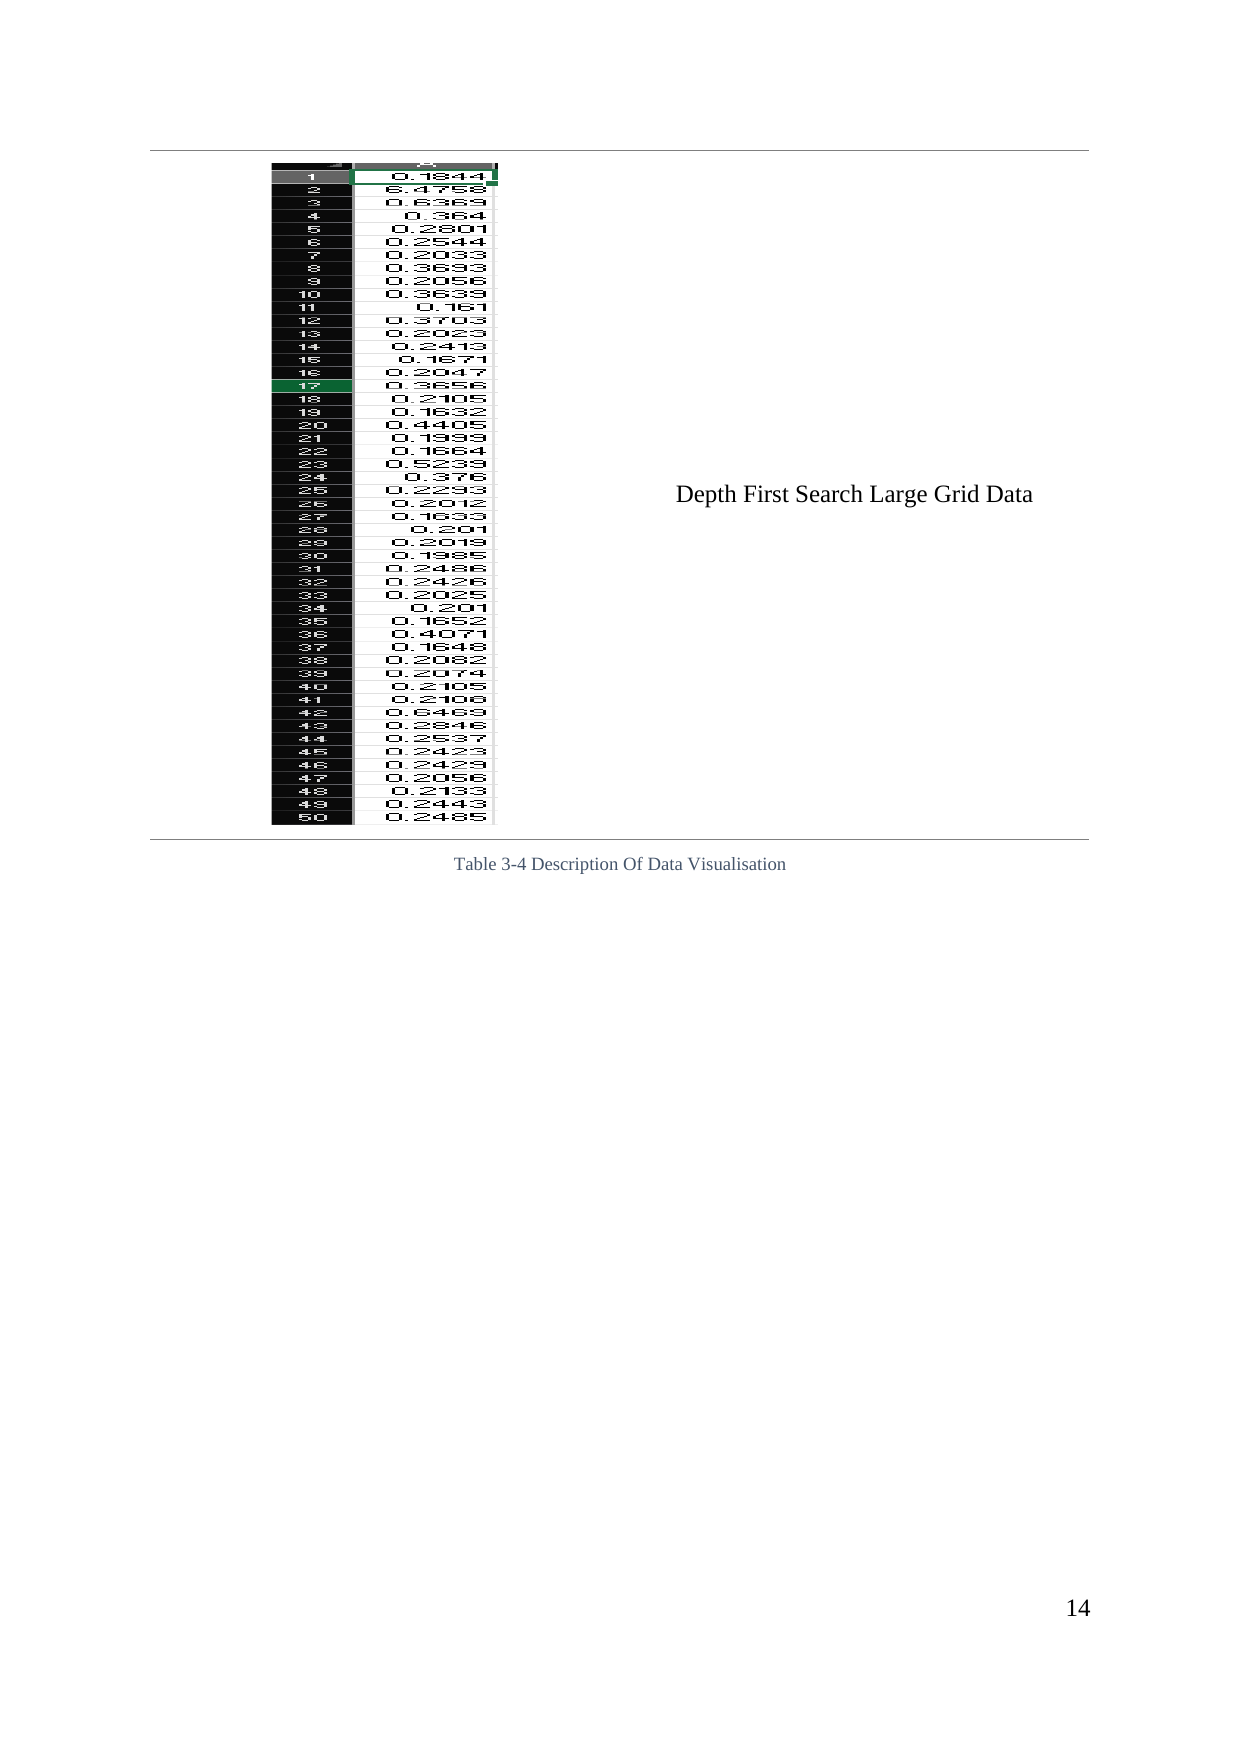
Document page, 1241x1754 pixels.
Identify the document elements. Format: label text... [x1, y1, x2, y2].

table_cell Depth First Search Large Grid Data [620, 151, 1089, 839]
picture [271, 163, 498, 825]
table_cell [150, 151, 619, 839]
